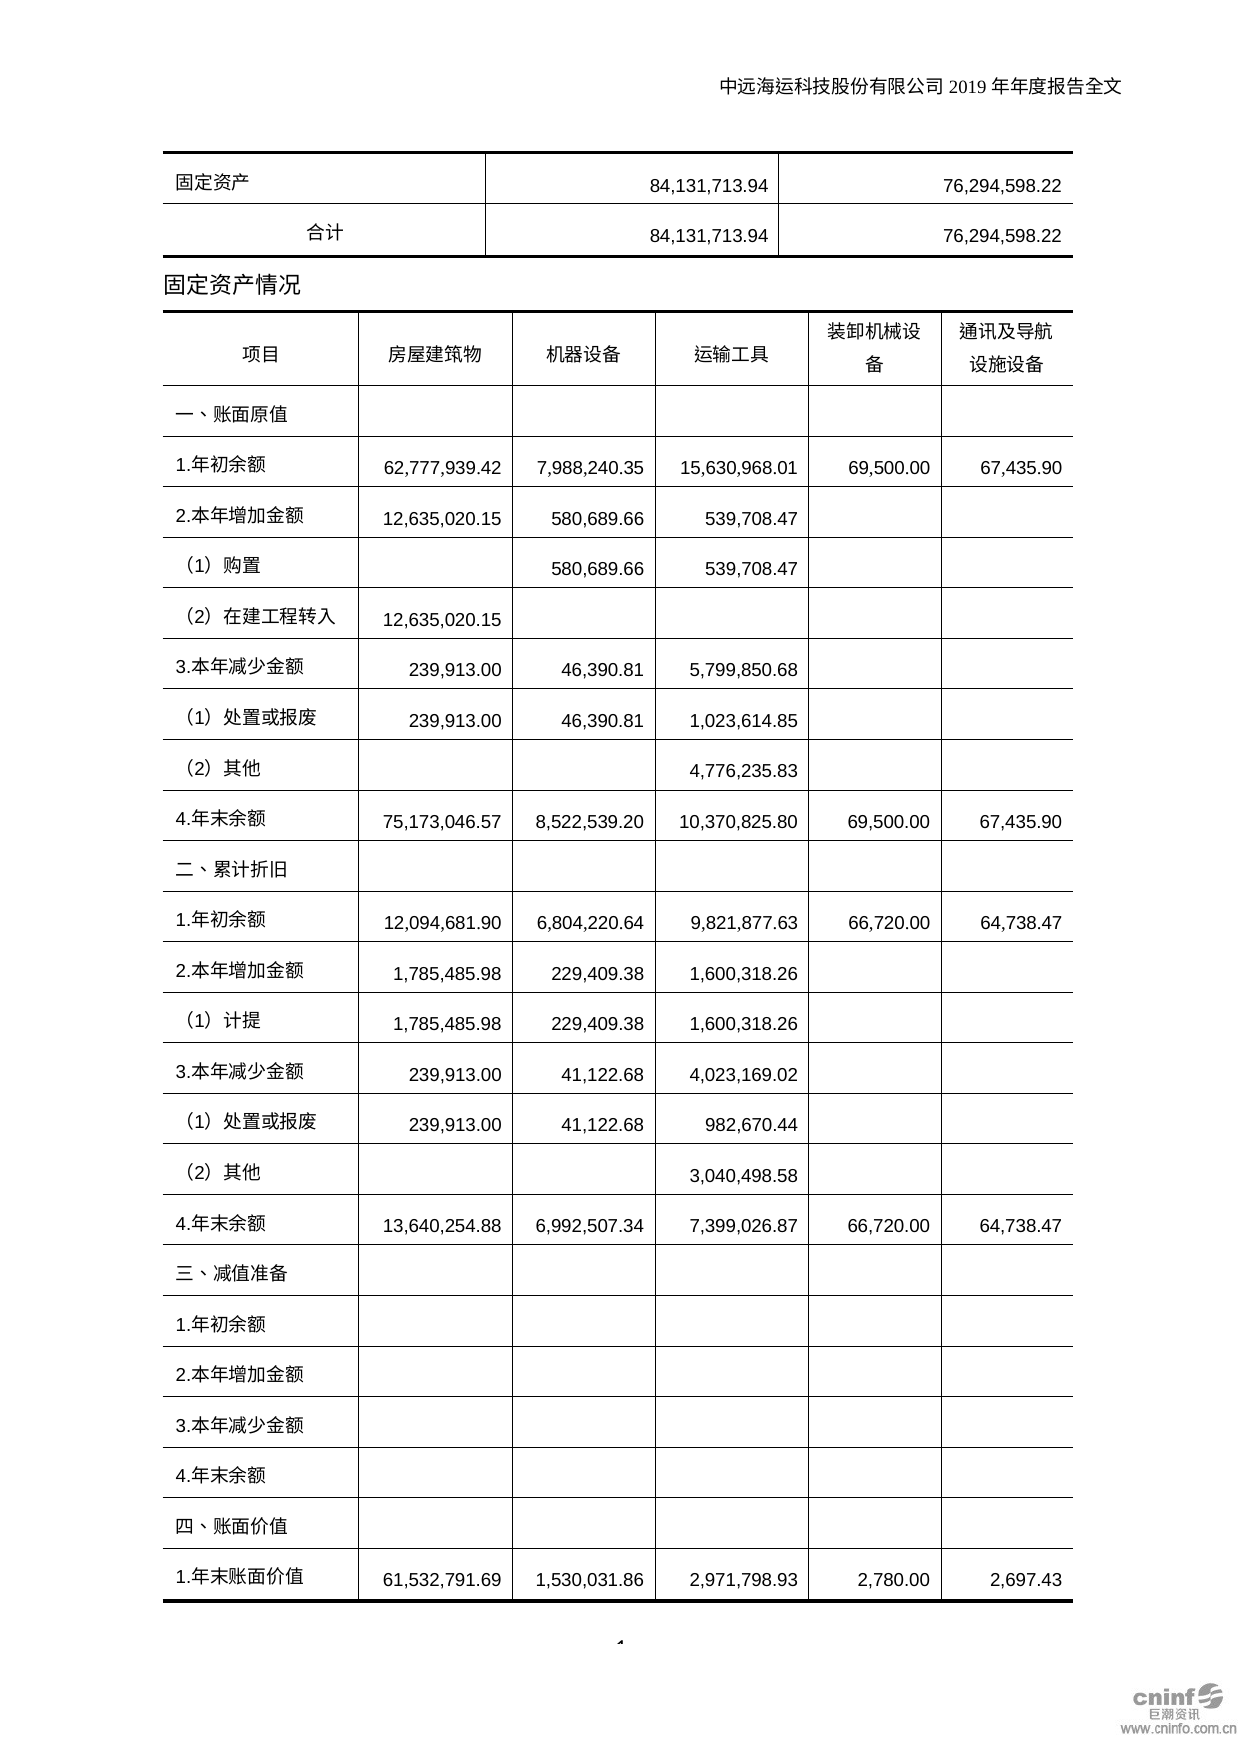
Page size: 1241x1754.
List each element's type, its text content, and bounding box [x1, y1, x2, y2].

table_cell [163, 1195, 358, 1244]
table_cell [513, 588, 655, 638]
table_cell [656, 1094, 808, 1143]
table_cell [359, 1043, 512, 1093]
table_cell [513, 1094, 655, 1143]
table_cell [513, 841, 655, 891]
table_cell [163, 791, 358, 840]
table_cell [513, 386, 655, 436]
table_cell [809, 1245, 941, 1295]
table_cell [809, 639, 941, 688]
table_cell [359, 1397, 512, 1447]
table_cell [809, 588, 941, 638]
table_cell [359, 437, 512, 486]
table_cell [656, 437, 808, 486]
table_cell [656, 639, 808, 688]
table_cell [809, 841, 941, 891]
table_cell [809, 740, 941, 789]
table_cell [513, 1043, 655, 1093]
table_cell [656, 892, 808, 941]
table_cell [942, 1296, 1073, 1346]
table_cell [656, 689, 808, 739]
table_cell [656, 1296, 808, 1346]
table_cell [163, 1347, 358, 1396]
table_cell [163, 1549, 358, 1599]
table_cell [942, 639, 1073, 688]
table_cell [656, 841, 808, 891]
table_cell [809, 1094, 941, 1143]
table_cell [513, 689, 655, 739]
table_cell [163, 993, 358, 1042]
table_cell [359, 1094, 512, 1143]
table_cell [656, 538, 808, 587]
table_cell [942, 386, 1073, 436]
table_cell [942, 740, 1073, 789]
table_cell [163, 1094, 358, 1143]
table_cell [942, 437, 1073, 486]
text 固定资产情况 [164, 269, 1122, 300]
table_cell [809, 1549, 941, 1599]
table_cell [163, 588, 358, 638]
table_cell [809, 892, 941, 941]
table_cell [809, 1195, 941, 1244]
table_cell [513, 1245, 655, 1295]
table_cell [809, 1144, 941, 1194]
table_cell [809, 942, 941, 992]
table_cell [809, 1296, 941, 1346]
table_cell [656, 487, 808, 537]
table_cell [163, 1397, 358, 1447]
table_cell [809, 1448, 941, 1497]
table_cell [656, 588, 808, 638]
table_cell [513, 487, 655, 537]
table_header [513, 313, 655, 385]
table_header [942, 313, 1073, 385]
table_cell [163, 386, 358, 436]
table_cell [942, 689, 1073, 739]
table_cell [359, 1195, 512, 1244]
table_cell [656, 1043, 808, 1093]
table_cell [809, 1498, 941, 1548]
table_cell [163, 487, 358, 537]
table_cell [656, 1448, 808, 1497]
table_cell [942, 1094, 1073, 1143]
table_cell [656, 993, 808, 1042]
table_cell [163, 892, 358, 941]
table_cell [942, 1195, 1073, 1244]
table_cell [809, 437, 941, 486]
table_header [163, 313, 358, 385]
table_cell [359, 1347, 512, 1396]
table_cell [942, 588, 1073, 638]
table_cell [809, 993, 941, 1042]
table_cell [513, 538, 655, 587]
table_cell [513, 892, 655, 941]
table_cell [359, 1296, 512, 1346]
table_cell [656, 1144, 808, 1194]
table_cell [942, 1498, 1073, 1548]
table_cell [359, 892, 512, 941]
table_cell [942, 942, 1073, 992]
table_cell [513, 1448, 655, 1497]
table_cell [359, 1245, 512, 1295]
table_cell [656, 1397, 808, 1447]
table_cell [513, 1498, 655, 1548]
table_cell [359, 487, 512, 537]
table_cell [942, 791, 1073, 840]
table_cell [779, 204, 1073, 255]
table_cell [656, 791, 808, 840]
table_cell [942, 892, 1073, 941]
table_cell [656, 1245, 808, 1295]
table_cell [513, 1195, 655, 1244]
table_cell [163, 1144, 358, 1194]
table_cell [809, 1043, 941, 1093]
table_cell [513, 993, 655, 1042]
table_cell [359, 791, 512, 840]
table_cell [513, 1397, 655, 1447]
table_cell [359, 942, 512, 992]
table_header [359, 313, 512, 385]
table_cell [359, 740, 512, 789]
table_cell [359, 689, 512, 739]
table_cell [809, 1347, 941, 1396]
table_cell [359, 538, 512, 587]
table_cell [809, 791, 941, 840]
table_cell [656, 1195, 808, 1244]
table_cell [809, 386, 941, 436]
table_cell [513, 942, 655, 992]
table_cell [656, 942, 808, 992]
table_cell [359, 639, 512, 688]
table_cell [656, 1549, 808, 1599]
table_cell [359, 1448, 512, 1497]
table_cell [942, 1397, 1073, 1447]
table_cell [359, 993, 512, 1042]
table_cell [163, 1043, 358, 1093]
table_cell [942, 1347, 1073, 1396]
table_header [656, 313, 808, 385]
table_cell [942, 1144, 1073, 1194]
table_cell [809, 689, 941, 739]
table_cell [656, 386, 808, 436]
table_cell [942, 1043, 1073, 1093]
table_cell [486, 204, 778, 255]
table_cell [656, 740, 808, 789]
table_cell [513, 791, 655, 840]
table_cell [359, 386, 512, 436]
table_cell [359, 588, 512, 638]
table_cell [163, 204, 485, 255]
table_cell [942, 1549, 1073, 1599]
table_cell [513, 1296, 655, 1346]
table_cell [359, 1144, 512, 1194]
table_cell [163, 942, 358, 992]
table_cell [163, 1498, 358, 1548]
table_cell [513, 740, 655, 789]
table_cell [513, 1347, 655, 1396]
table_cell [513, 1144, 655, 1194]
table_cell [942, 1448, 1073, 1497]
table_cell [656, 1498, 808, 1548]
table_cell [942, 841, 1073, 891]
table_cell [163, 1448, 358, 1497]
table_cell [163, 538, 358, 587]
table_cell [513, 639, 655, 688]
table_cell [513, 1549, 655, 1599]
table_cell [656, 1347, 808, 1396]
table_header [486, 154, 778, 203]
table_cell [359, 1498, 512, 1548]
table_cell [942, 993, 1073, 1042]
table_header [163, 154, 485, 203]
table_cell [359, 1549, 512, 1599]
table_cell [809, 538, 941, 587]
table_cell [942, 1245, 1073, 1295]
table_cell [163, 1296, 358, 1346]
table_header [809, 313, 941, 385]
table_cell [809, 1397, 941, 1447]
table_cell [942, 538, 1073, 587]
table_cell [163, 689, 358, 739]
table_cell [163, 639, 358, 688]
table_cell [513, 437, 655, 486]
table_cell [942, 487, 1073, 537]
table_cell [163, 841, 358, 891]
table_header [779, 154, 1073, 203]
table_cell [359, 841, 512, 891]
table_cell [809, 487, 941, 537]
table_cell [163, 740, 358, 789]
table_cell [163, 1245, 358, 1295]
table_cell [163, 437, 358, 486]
picture [1115, 1680, 1240, 1737]
